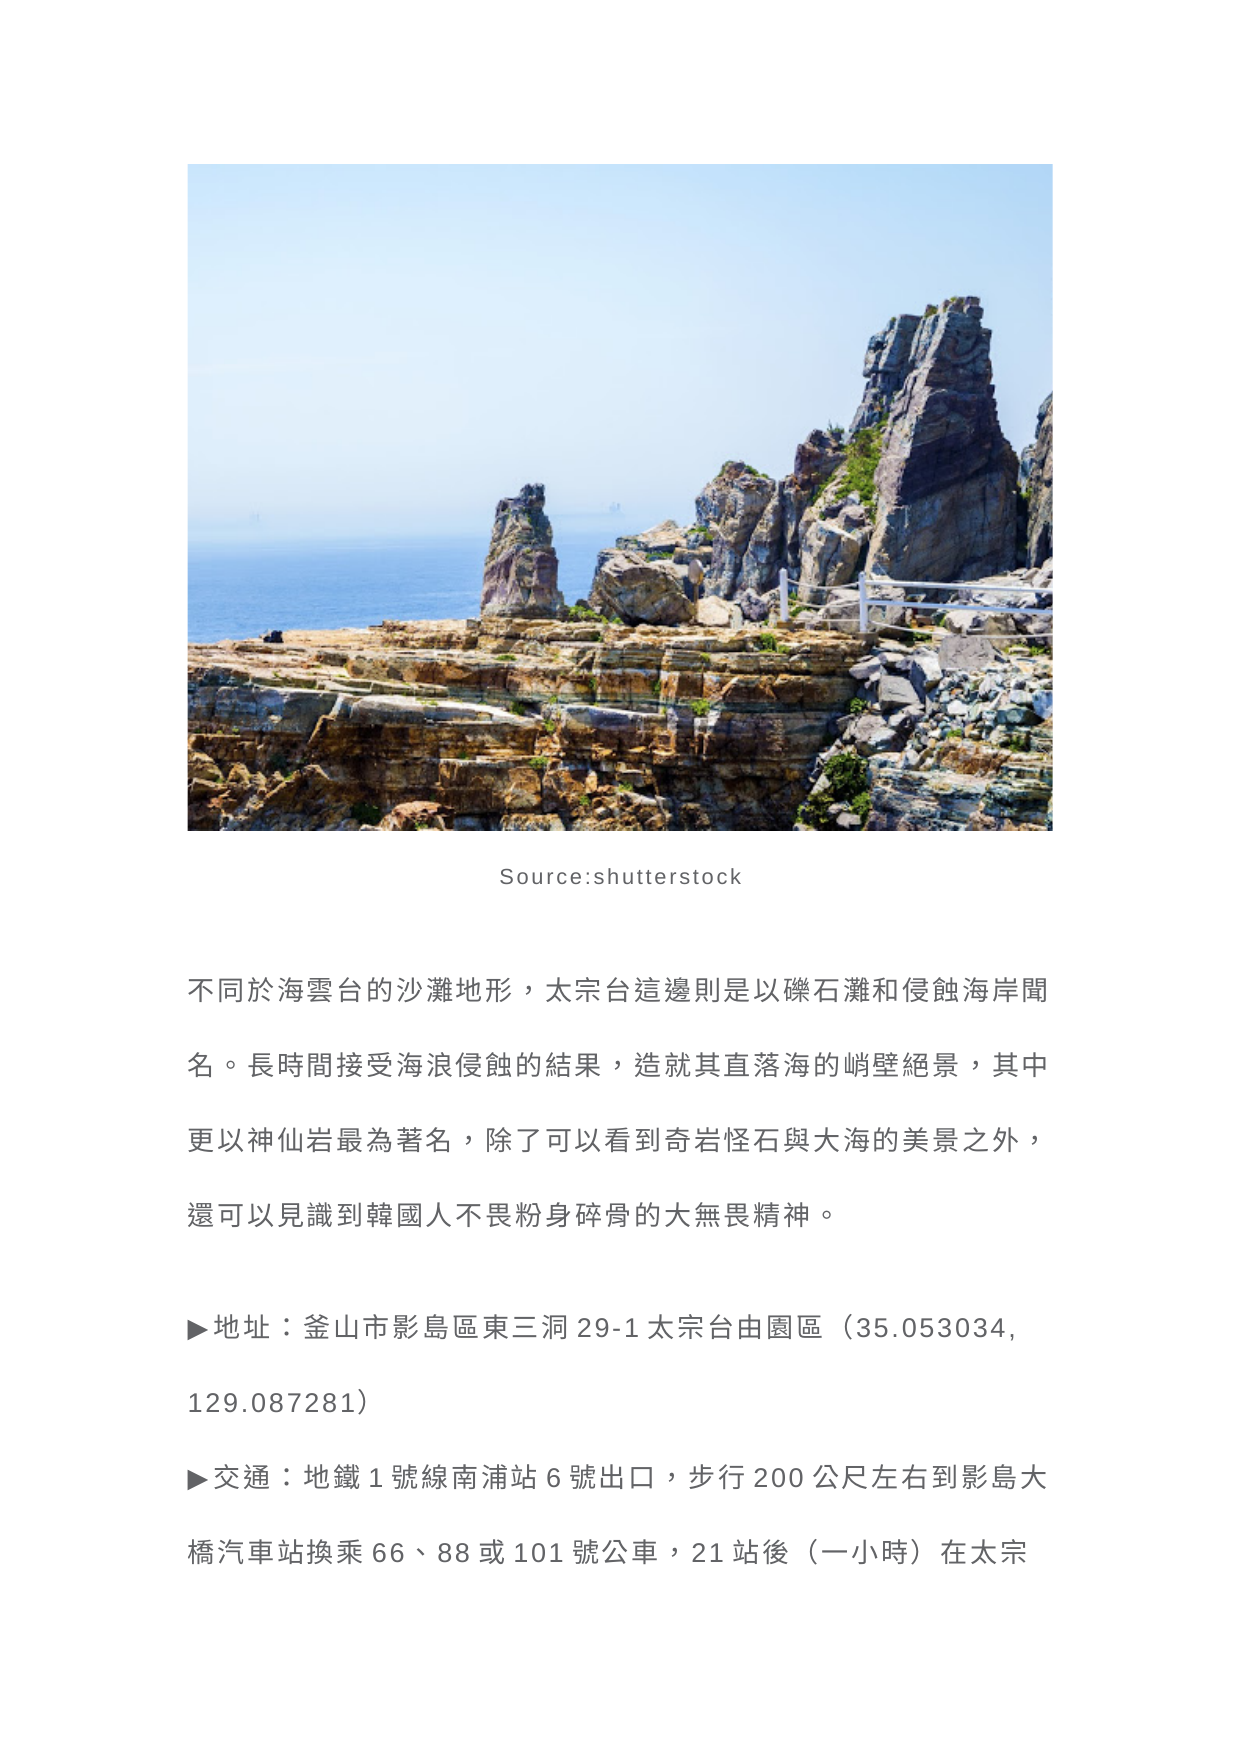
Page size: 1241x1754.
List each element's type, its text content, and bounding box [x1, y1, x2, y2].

picture [187, 164, 1053, 831]
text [187, 914, 1053, 1589]
table_cell Source:shutterstock [188, 840, 1053, 914]
table_header [188, 831, 1053, 839]
